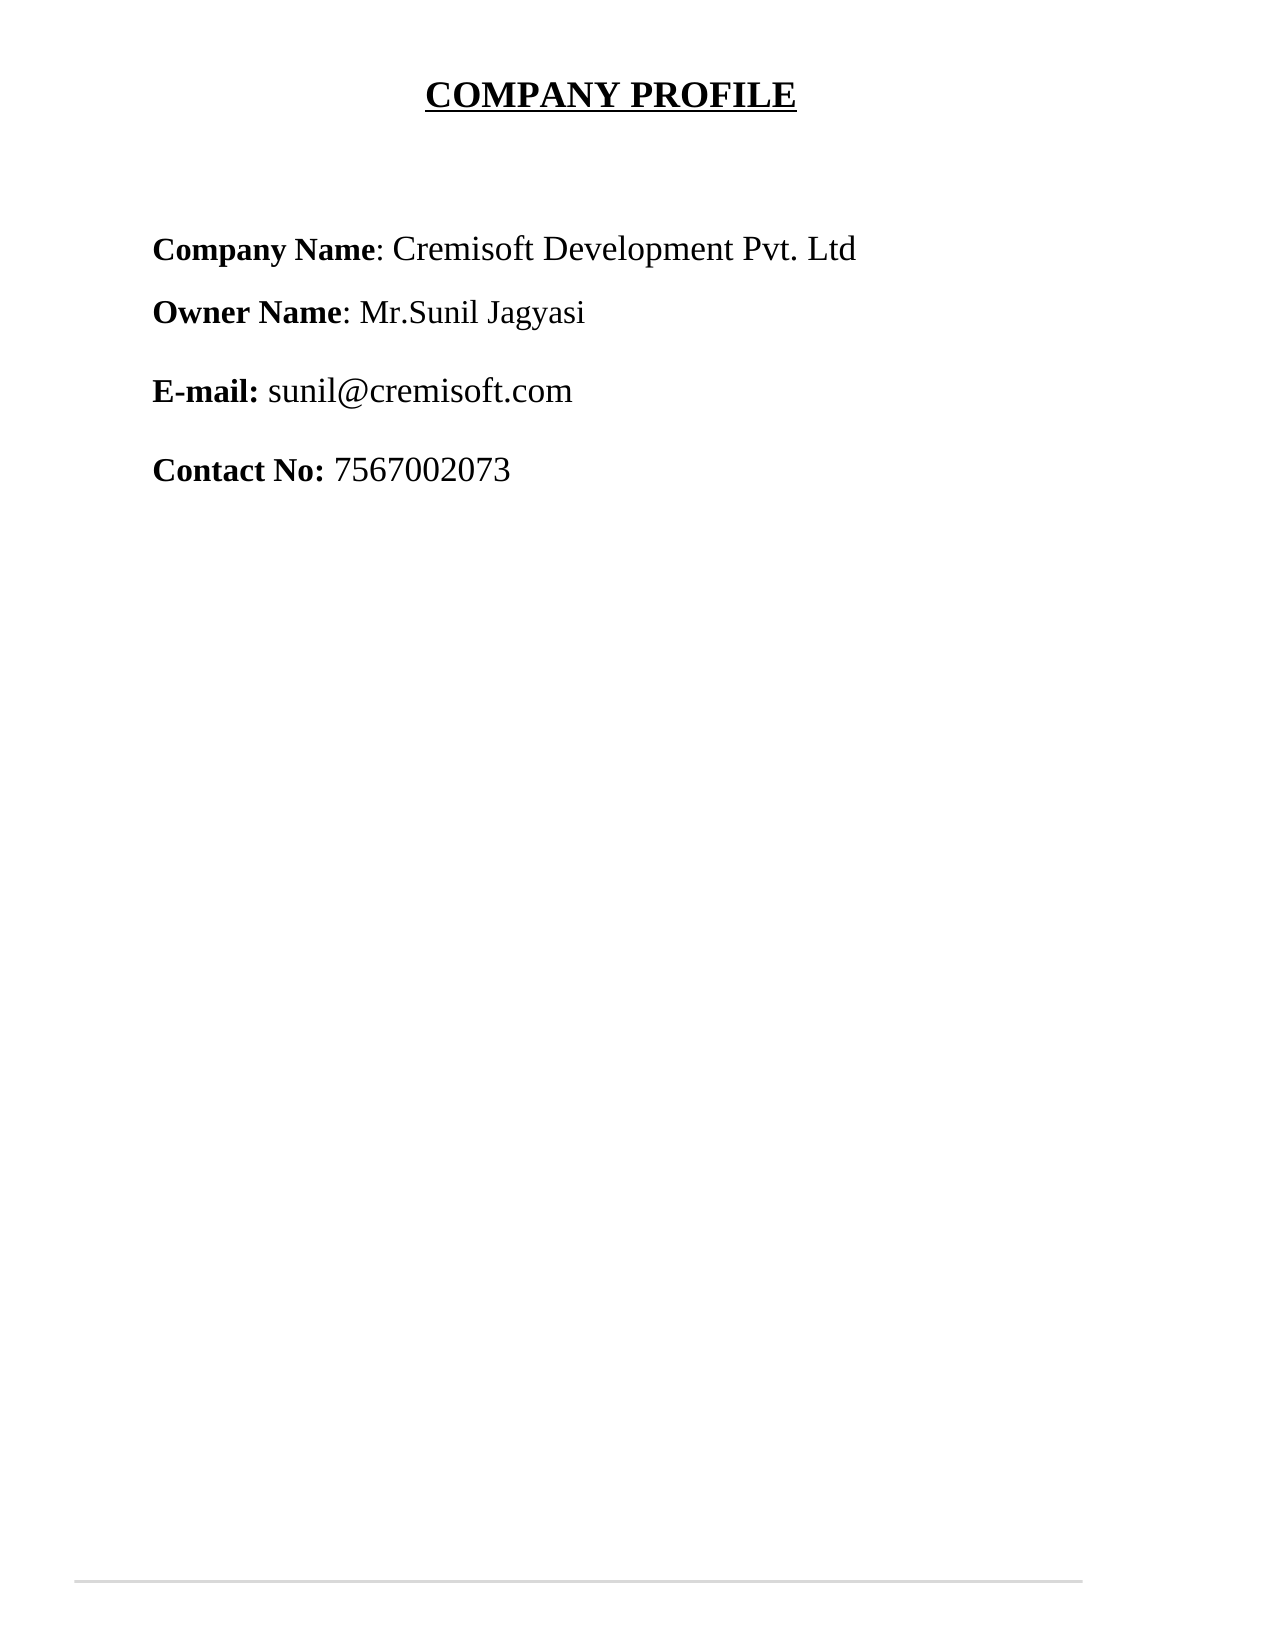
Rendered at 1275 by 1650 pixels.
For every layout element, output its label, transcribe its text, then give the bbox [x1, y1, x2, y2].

text E-mail: sunil@cremisoft.com [152, 369, 1183, 410]
text Company Name: Cremisoft Development Pvt. Ltd [152, 228, 1183, 268]
text Contact No: 7567002073 [77, 448, 1183, 489]
text Owner Name: Mr.Sunil Jagyasi [152, 292, 1183, 331]
text COMPANY PROFILE [312, 73, 1183, 116]
